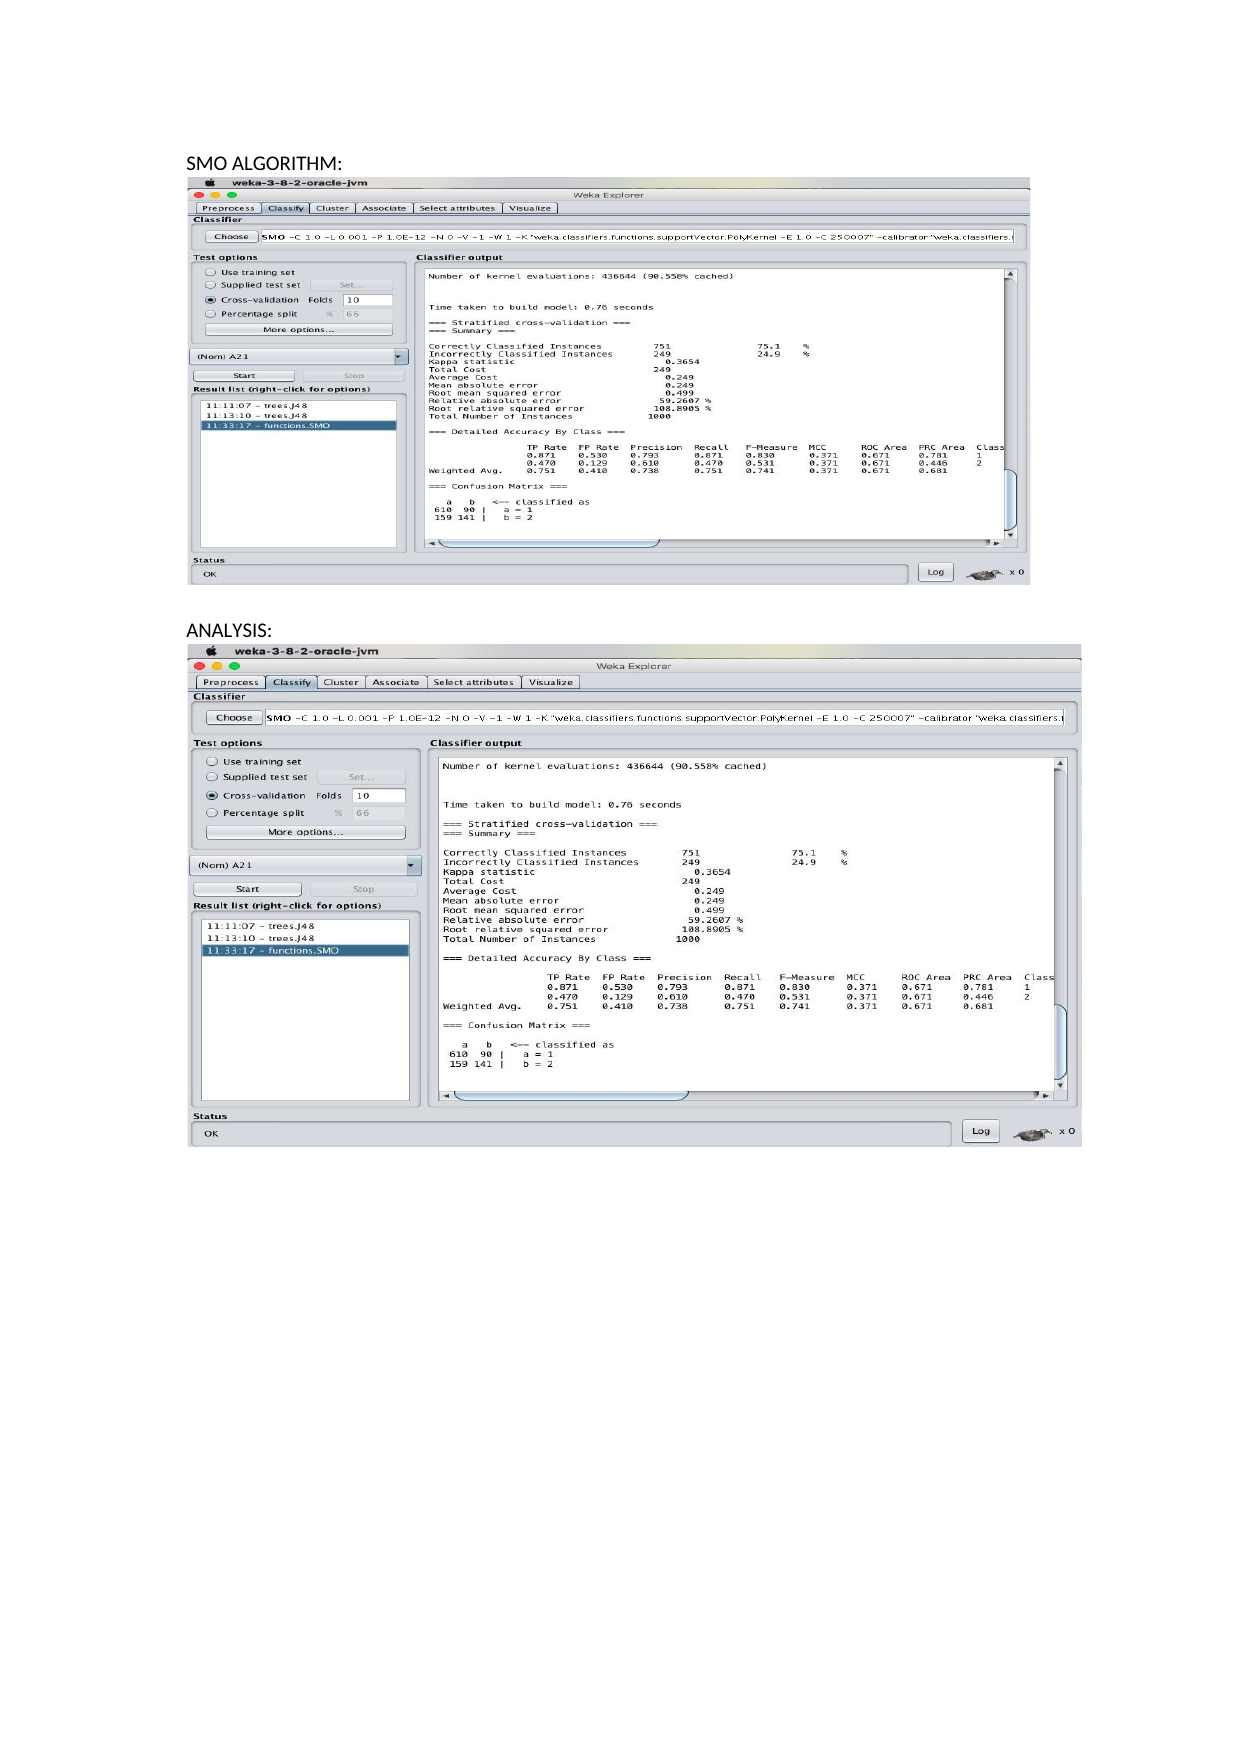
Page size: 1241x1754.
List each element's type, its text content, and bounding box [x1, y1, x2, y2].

text ANALYSIS: [186, 617, 1090, 642]
picture [187, 644, 1082, 1147]
text SMO ALGORITHM: [186, 150, 1090, 175]
picture [187, 177, 1031, 585]
